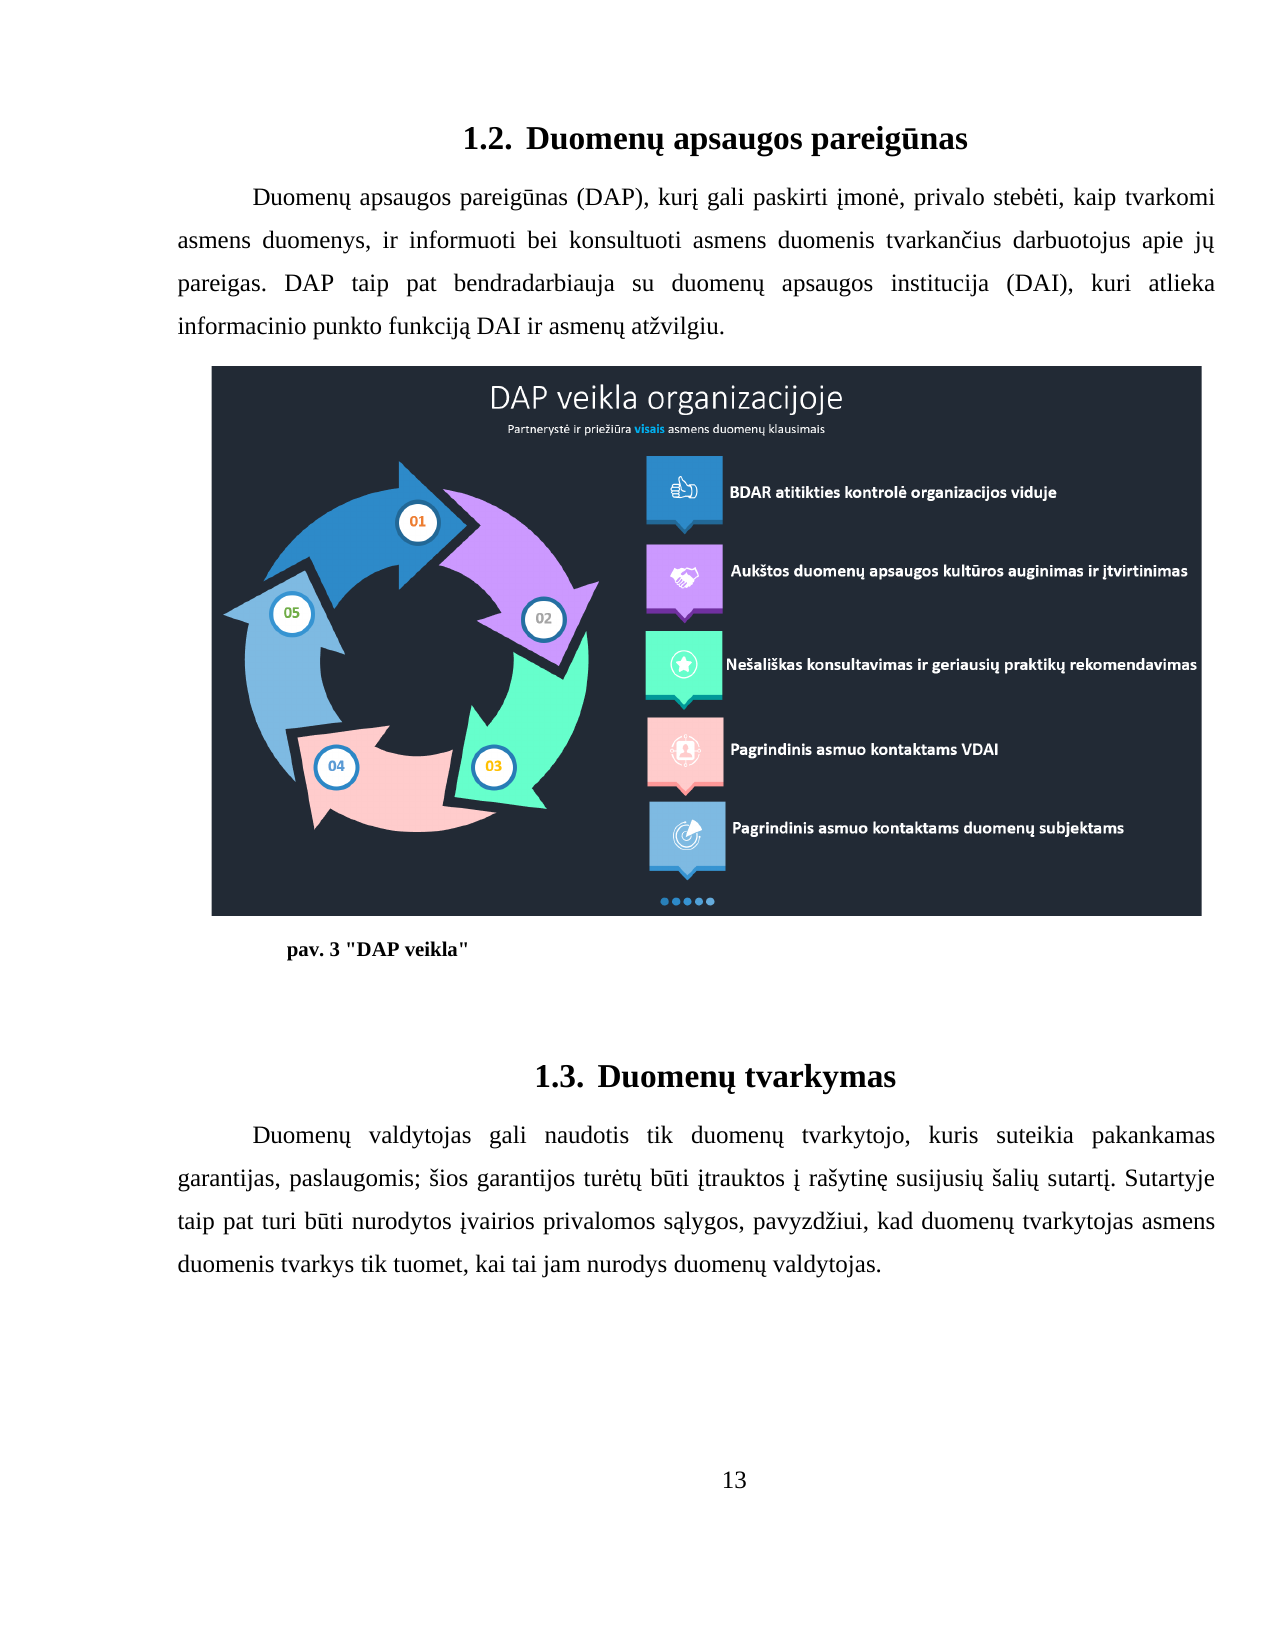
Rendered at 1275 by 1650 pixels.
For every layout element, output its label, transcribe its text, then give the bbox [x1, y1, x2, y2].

subtitle Duomenų tvarkymas [214, 1056, 1216, 1095]
picture [211, 366, 1202, 916]
text Duomenų apsaugos pareigūnas (DAP), kurį gali paskirti įmonė, privalo stebėti, kaip tvarkomi asmens duomenys, ir informuoti bei konsultuoti asmens duomenis tvarkančius darbuotojus apie jų pareigas. DAP taip pat bendradarbiauja su duomenų apsaugos institucija (DAI), kuri atlieka informacinio punkto funkciją DAI ir asmenų atžvilgiu. [177, 182, 1216, 340]
text Duomenų valdytojas gali naudotis tik duomenų tvarkytojo, kuris suteikia pakankamas garantijas, paslaugomis; šios garantijos turėtų būti įtrauktos į rašytinę susijusių šalių sutartį. Sutartyje taip pat turi būti nurodytos įvairios privalomos sąlygos, pavyzdžiui, kad duomenų tvarkytojas asmens duomenis tvarkys tik tuomet, kai tai jam nurodys duomenų valdytojas. [177, 1120, 1216, 1278]
subtitle Duomenų apsaugos pareigūnas [214, 118, 1216, 156]
